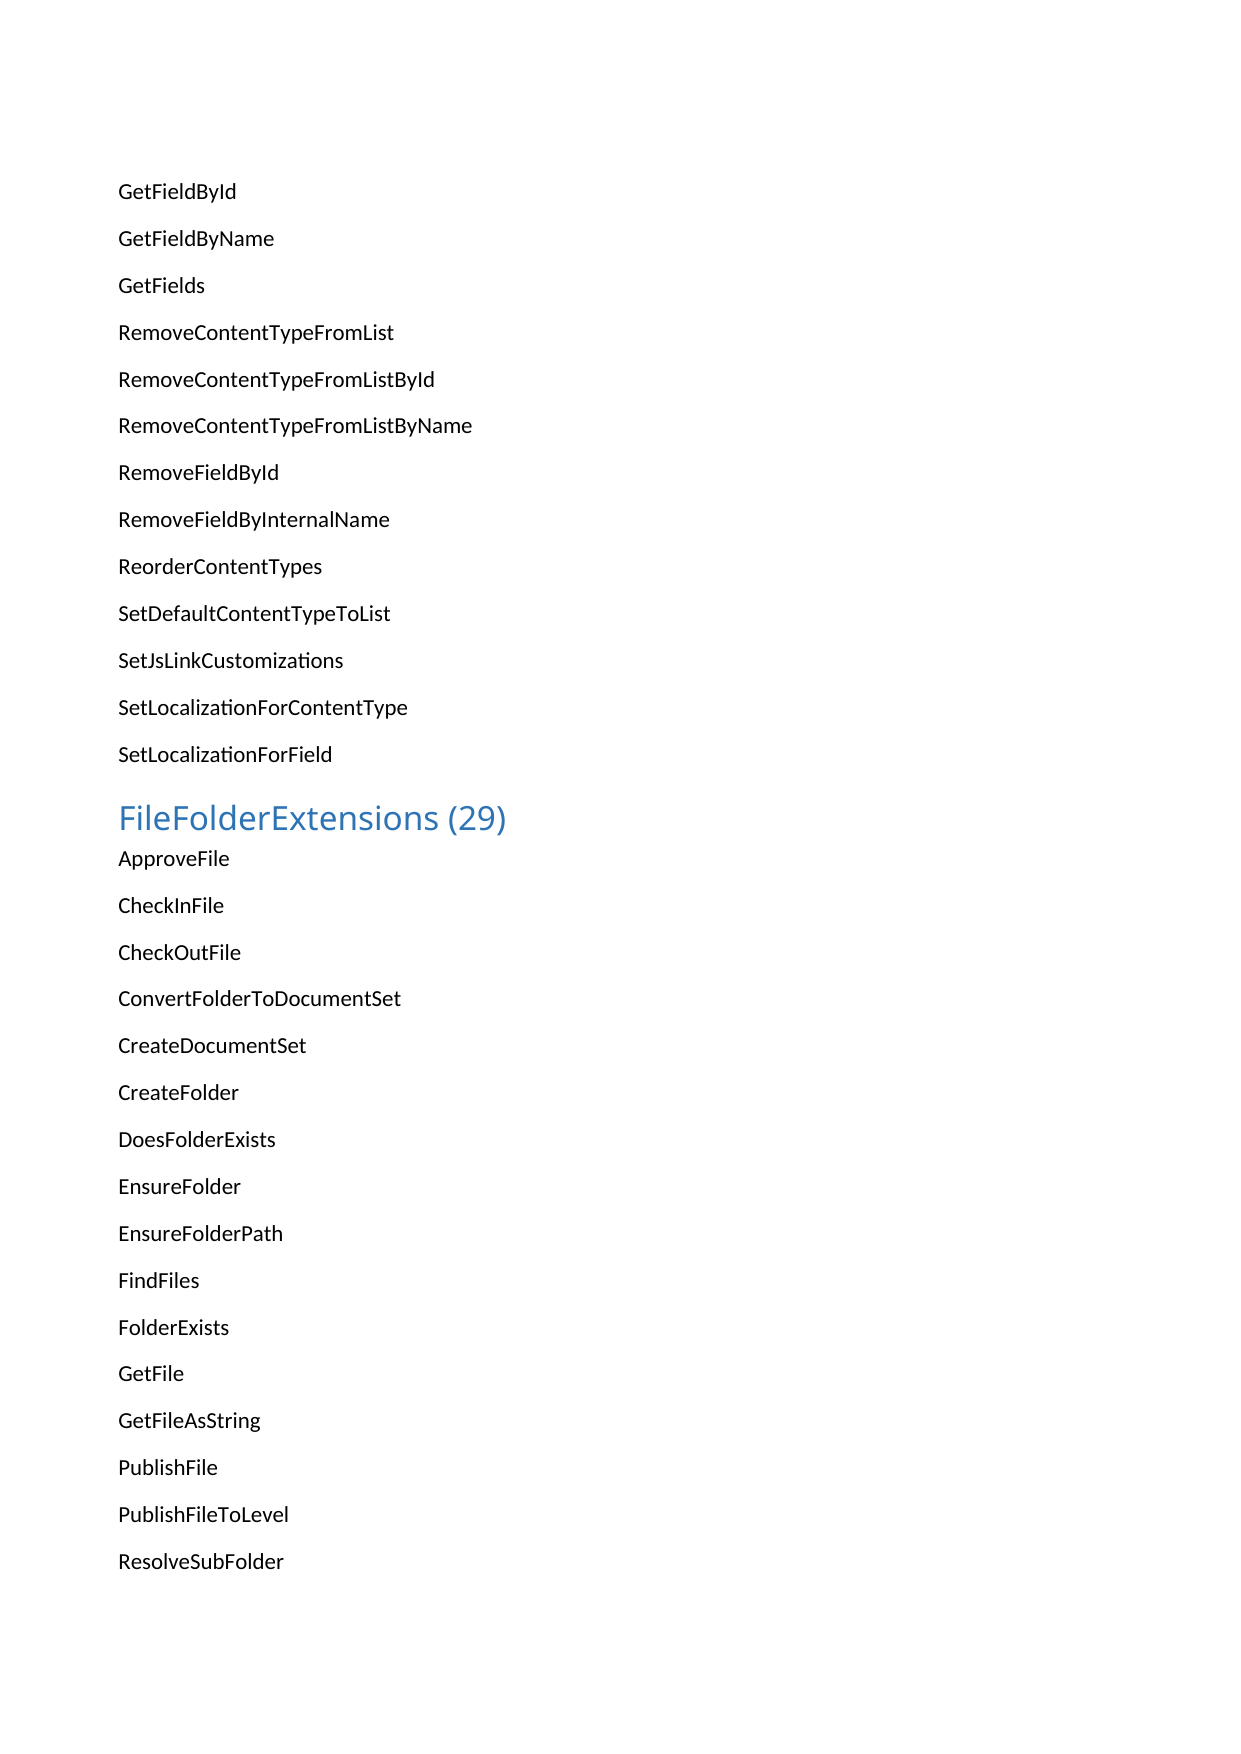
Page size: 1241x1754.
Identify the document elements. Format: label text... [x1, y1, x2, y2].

text SetLocalizationForField [118, 740, 1122, 768]
text GetFile [118, 1359, 1122, 1387]
text RemoveFieldById [118, 458, 1122, 486]
text CheckInFile [118, 891, 1122, 919]
text RemoveContentTypeFromListByName [118, 412, 1122, 439]
text DoesFolderExists [118, 1125, 1122, 1153]
text SetJsLinkCustomizations [118, 646, 1122, 674]
text CheckOutFile [118, 938, 1122, 966]
text SetDefaultContentTypeToList [118, 599, 1122, 627]
text PublishFile [118, 1453, 1122, 1481]
text FindFiles [118, 1266, 1122, 1294]
text GetFields [118, 271, 1122, 299]
text GetFileAsString [118, 1406, 1122, 1434]
text ReorderContentTypes [118, 552, 1122, 580]
text CreateDocumentSet [118, 1031, 1122, 1059]
text ConvertFolderToDocumentSet [118, 984, 1122, 1012]
text RemoveFieldByInternalName [118, 505, 1122, 533]
subtitle FileFolderExtensions (29) [118, 795, 1122, 840]
text RemoveContentTypeFromListById [118, 365, 1122, 393]
text ApproveFile [118, 844, 1122, 872]
text RemoveContentTypeFromList [118, 318, 1122, 346]
text GetFieldByName [118, 224, 1122, 252]
text EnsureFolder [118, 1172, 1122, 1200]
text ResolveSubFolder [118, 1547, 1122, 1575]
text SetLocalizationForContentType [118, 693, 1122, 721]
text CreateFolder [118, 1078, 1122, 1106]
text FolderExists [118, 1313, 1122, 1341]
text EnsureFolderPath [118, 1219, 1122, 1247]
text PublishFileToLevel [118, 1500, 1122, 1528]
text GetFieldById [118, 177, 1122, 205]
